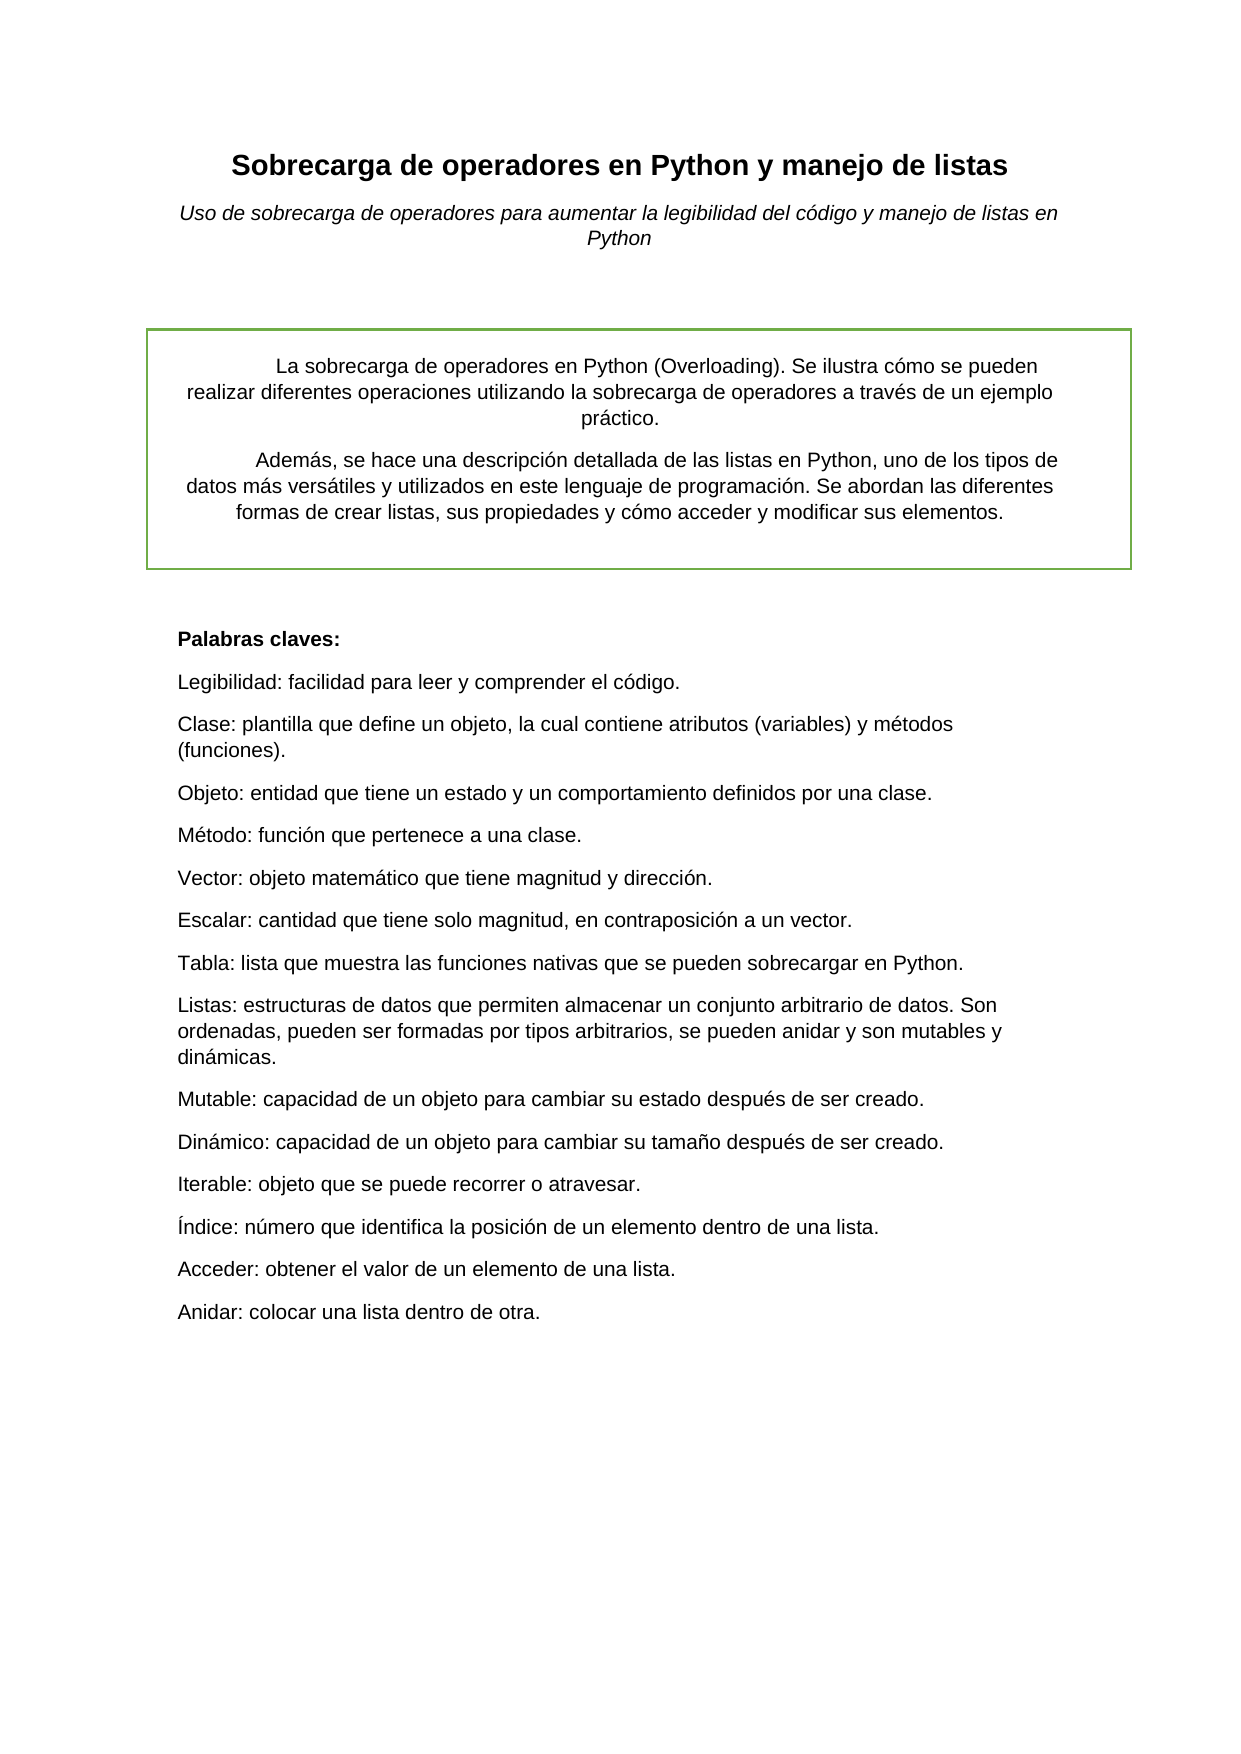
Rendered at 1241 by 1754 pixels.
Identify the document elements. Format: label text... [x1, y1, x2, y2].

text Además, se hace una descripción detallada de las listas en Python, uno de los tipos de datos más versátiles y utilizados en este lenguaje de programación. Se abordan las diferentes formas de crear listas, sus propiedades y cómo acceder y modificar sus elementos. [177, 448, 1063, 523]
text Mutable: capacidad de un objeto para cambiar su estado después de ser creado. [177, 1087, 1063, 1111]
text Anidar: colocar una lista dentro de otra. [177, 1299, 1063, 1323]
text Palabras claves: [177, 627, 1063, 651]
text Objeto: entidad que tiene un estado y un comportamiento definidos por una clase. [177, 780, 1063, 804]
text Escalar: cantidad que tiene solo magnitud, en contraposición a un vector. [177, 908, 1063, 932]
text Sobrecarga de operadores en Python y manejo de listas [177, 148, 1063, 181]
text Vector: objeto matemático que tiene magnitud y dirección. [177, 865, 1063, 889]
text Legibilidad: facilidad para leer y comprender el código. [177, 669, 1063, 693]
text Índice: número que identifica la posición de un elemento dentro de una lista. [177, 1214, 1063, 1238]
text La sobrecarga de operadores en Python (Overloading). Se ilustra cómo se pueden realizar diferentes operaciones utilizando la sobrecarga de operadores a través de un ejemplo práctico. [177, 354, 1063, 429]
text Método: función que pertenece a una clase. [177, 823, 1063, 847]
text Dinámico: capacidad de un objeto para cambiar su tamaño después de ser creado. [177, 1129, 1063, 1153]
text Uso de sobrecarga de operadores para aumentar la legibilidad del código y manejo de listas en Python [177, 200, 1063, 250]
text Listas: estructuras de datos que permiten almacenar un conjunto arbitrario de datos. Son ordenadas, pueden ser formadas por tipos arbitrarios, se pueden anidar y son mutables y dinámicas. [177, 993, 1063, 1068]
text Iterable: objeto que se puede recorrer o atravesar. [177, 1172, 1063, 1196]
text Acceder: obtener el valor de un elemento de una lista. [177, 1257, 1063, 1281]
text Clase: plantilla que define un objeto, la cual contiene atributos (variables) y métodos (funciones). [177, 712, 1063, 762]
text Tabla: lista que muestra las funciones nativas que se pueden sobrecargar en Python. [177, 950, 1063, 974]
